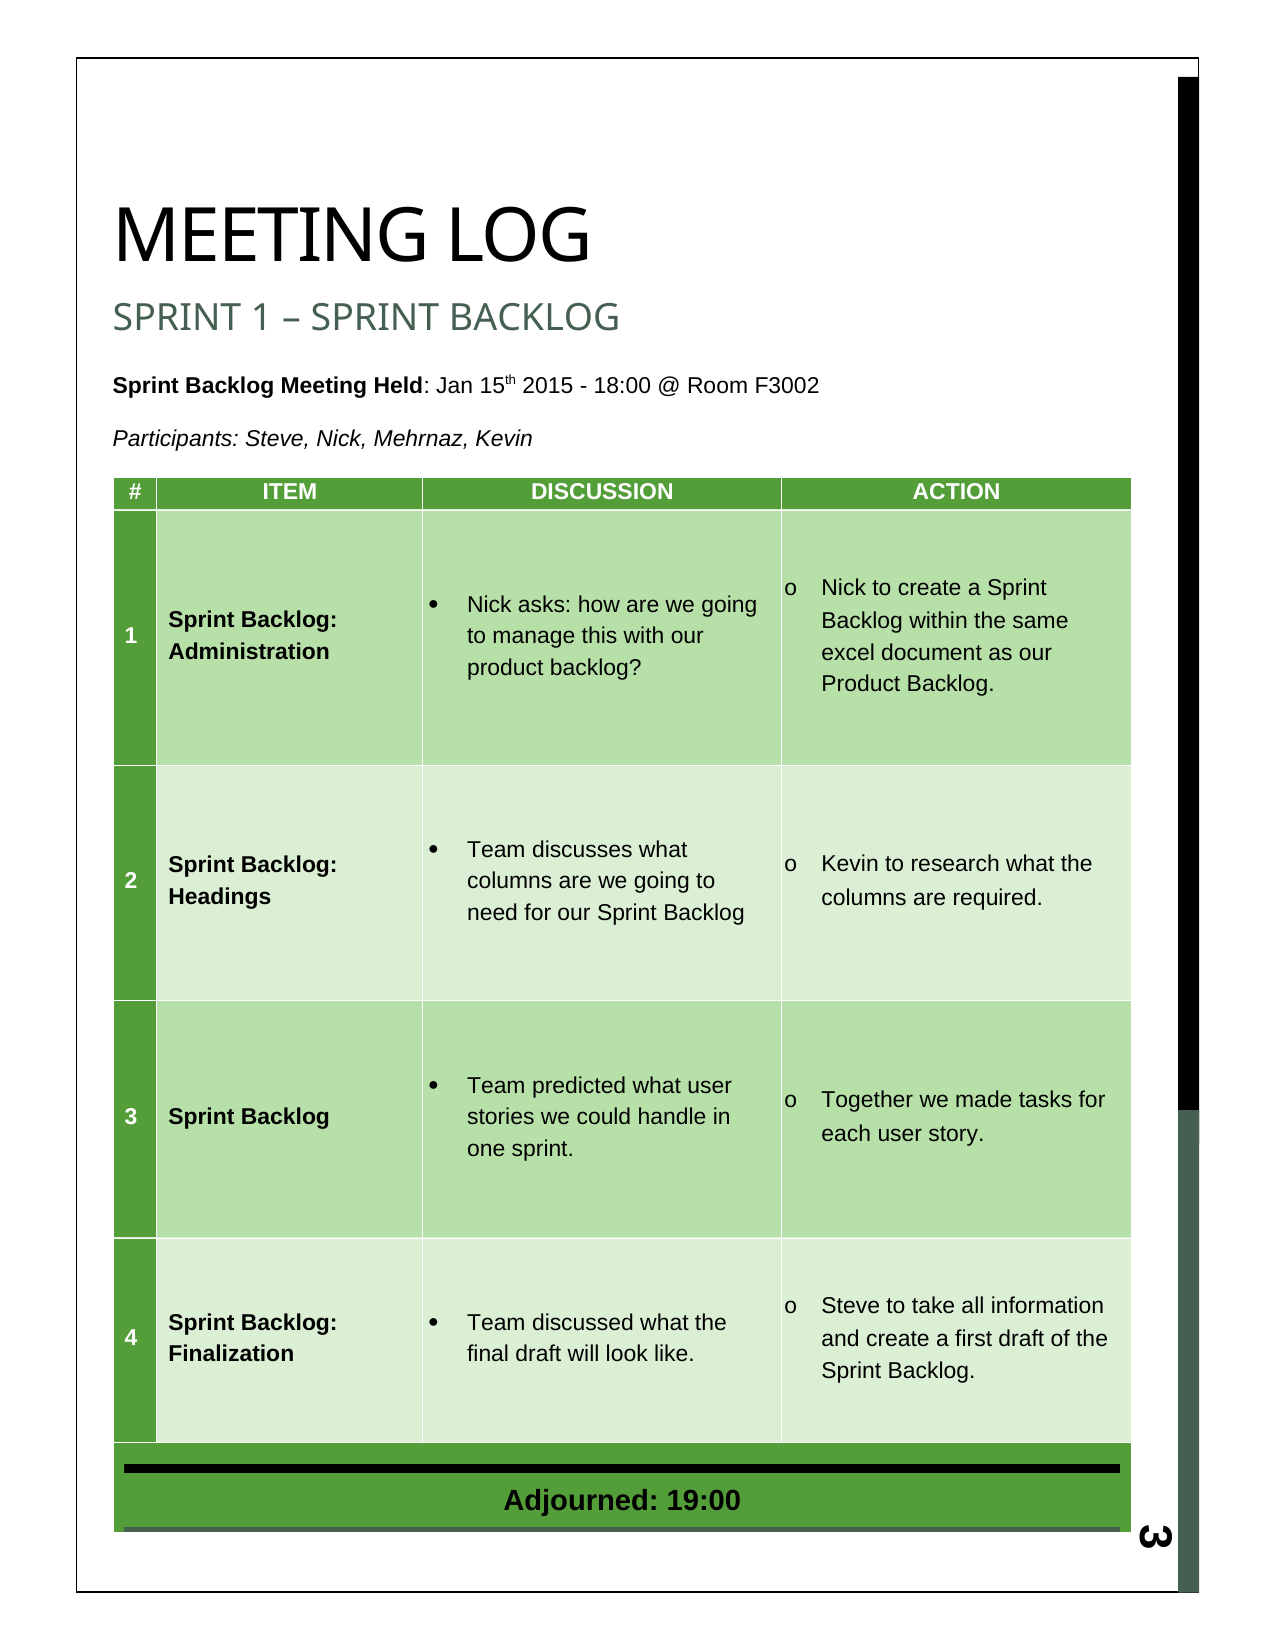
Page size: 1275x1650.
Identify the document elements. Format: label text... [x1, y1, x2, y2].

table_cell Team predicted what user stories we could handle in one sprint. [423, 1001, 781, 1237]
table_cell Nick to create a Sprint Backlog within the same excel document as our Product Backlog. [782, 511, 1131, 765]
table_cell Adjourned: 19:00 [114, 1443, 1131, 1532]
table_cell 2 [114, 766, 156, 1000]
table_cell Sprint Backlog [157, 1001, 422, 1237]
table_cell 1 [114, 511, 156, 765]
table_header DISCUSSION [423, 478, 781, 509]
table_cell Sprint Backlog: Headings [157, 766, 422, 1000]
text Sprint Backlog Meeting Held: Jan 15th 2015 - 18:00 @ Room F3002 [112, 372, 1162, 398]
table_cell Kevin to research what the columns are required. [782, 766, 1131, 1000]
table_cell Steve to take all information and create a first draft of the Sprint Backlog. [782, 1239, 1131, 1442]
table_header ACTION [782, 478, 1131, 509]
table_header ITEM [157, 478, 422, 509]
table_cell Team discusses what columns are we going to need for our Sprint Backlog [423, 766, 781, 1000]
table_header # [114, 478, 156, 509]
table_cell 4 [114, 1239, 156, 1442]
table_cell Nick asks: how are we going to manage this with our product backlog? [423, 511, 781, 765]
text Participants: Steve, Nick, Mehrnaz, Kevin [112, 424, 1162, 451]
table_cell Sprint Backlog: Finalization [157, 1239, 422, 1442]
table_cell Sprint Backlog: Administration [157, 511, 422, 765]
table_cell Together we made tasks for each user story. [782, 1001, 1131, 1237]
table_cell Team discussed what the final draft will look like. [423, 1239, 781, 1442]
table_cell 3 [114, 1001, 156, 1237]
subtitle Sprint 1 – Sprint backlog [112, 290, 1162, 341]
